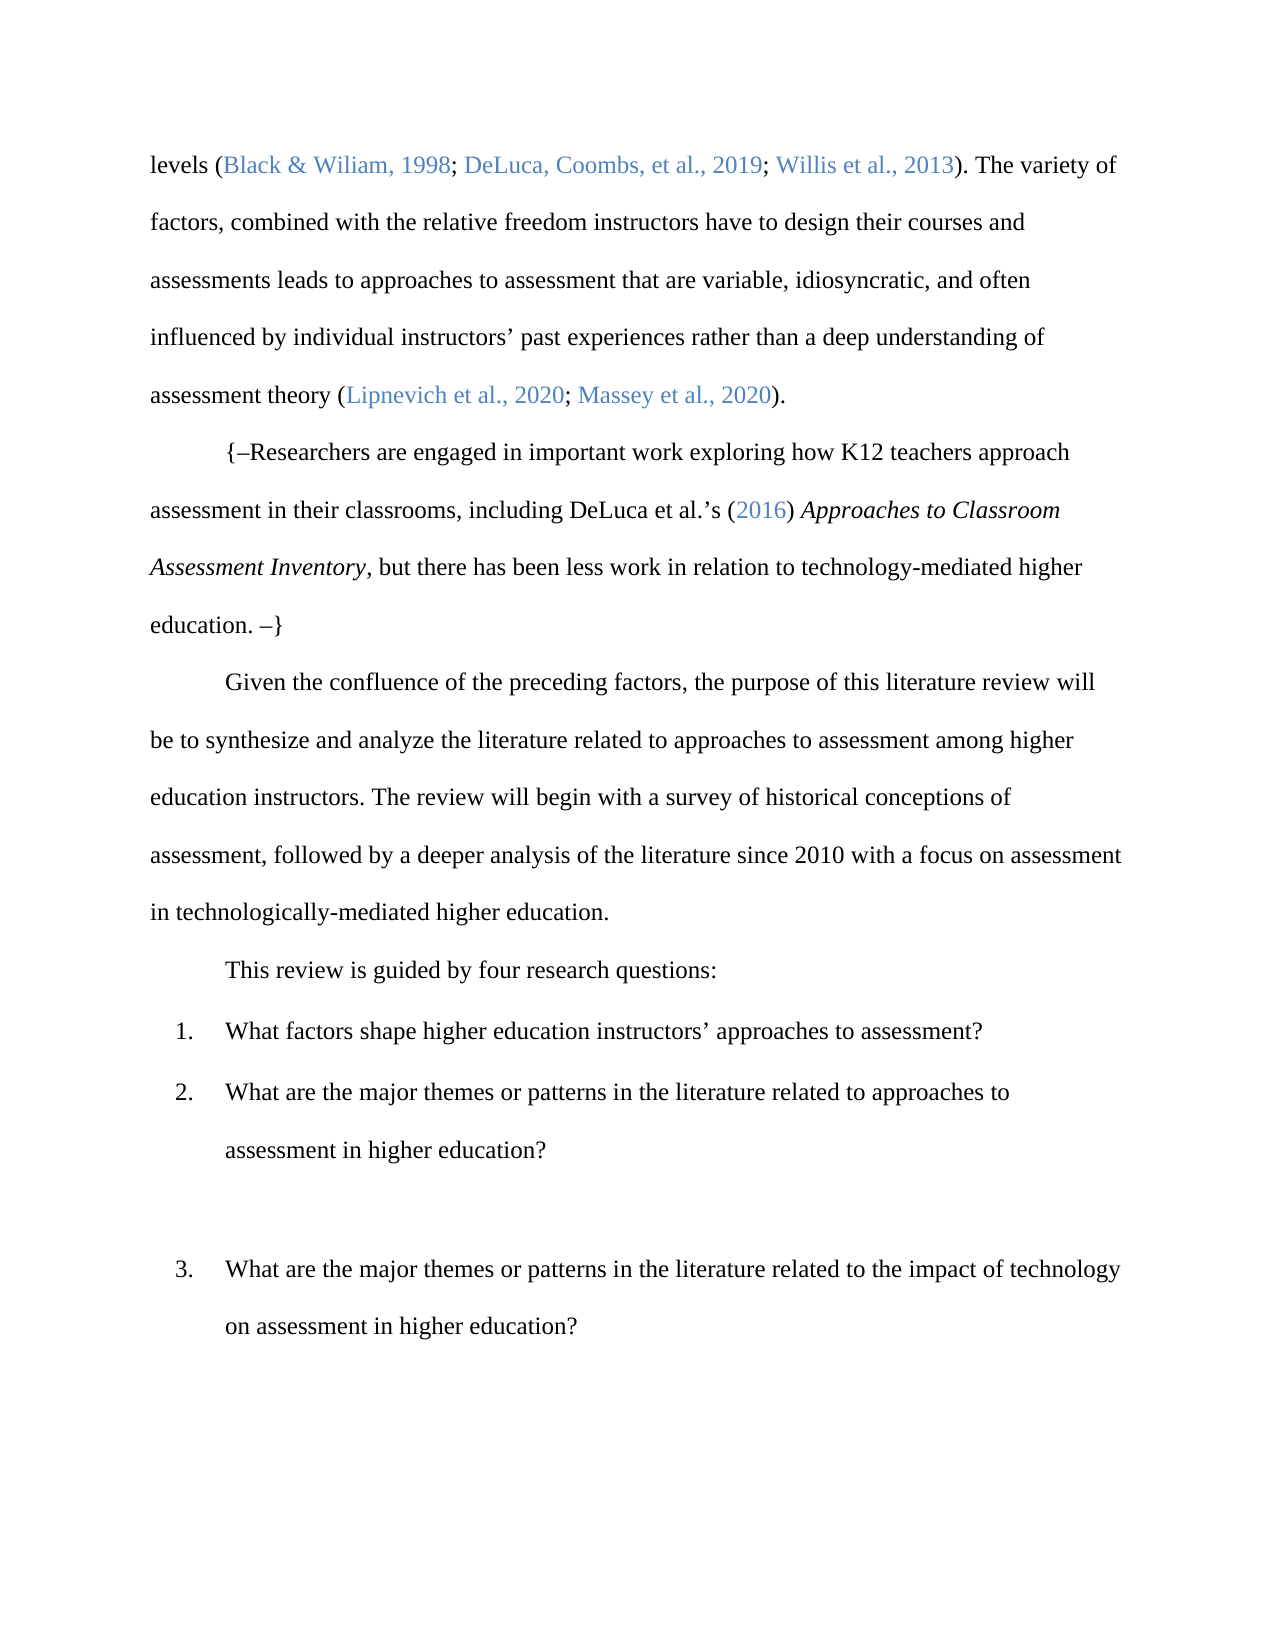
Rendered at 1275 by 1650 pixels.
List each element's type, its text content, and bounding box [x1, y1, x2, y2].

list What factors shape higher education instructors’ approaches to assessment? [175, 1016, 1125, 1045]
text Given the confluence of the preceding factors, the purpose of this literature review will be to synthesize and analyze the literature related to approaches to assessment among higher education instructors. The review will begin with a survey of historical conceptions of assessment, followed by a deeper analysis of the literature since 2010 with a focus on assessment in technologically-mediated higher education. [150, 667, 1125, 926]
list What are the major themes or patterns in the literature related to the impact of technology on assessment in higher education? [175, 1254, 1125, 1397]
text {–Researchers are engaged in important work exploring how K12 teachers approach assessment in their classrooms, including DeLuca et al.’s (2016) Approaches to Classroom Assessment Inventory, but there has been less work in relation to technology-mediated higher education. –} [150, 437, 1125, 639]
text This review is guided by four research questions: [150, 955, 1125, 984]
list What are the major themes or patterns in the literature related to approaches to assessment in higher education? [175, 1077, 1125, 1221]
